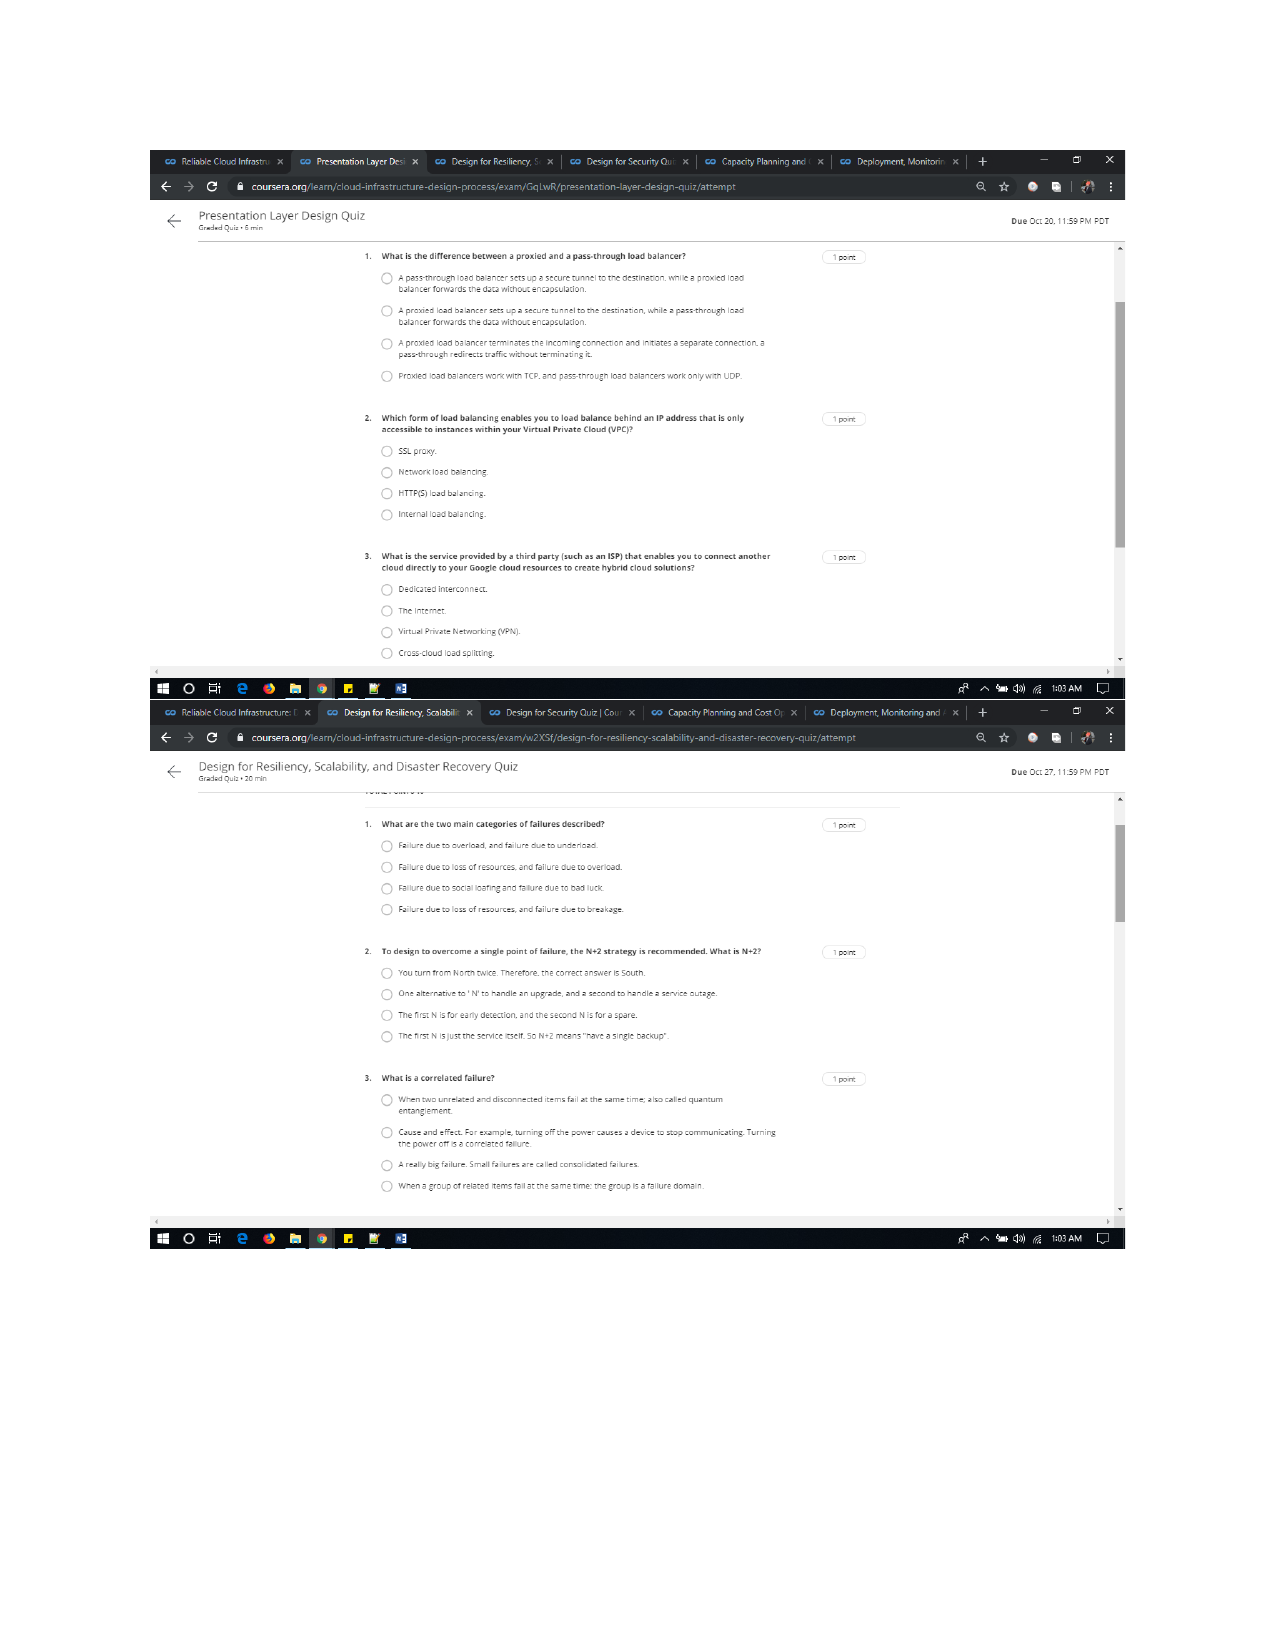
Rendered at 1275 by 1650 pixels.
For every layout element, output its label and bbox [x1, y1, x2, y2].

picture [150, 150, 1125, 699]
picture [150, 700, 1125, 1249]
